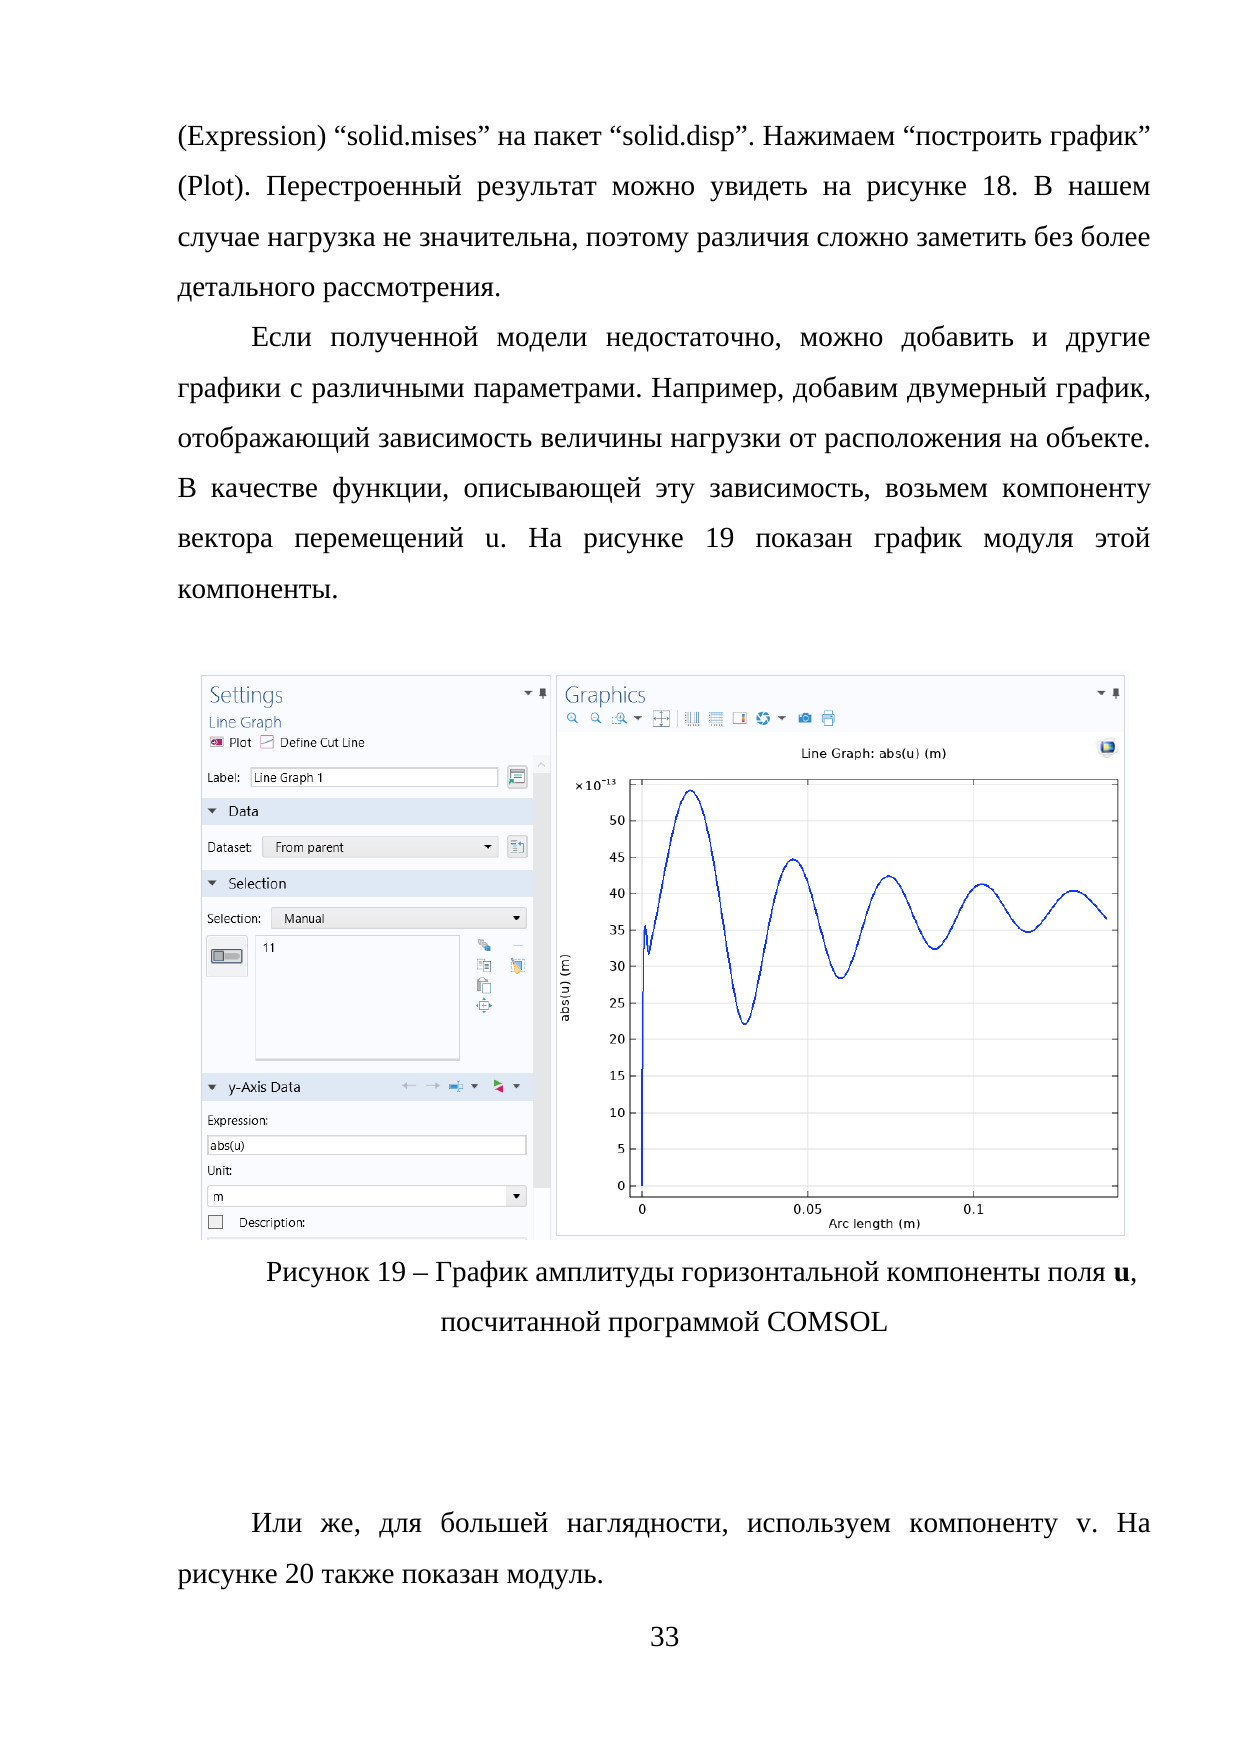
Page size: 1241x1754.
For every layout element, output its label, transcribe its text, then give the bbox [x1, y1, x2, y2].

text Если полученной модели недостаточно, можно добавить и другие графики с различными параметрами. Например, добавим двумерный график, отображающий зависимость величины нагрузки от расположения на объекте. В качестве функции, описывающей эту зависимость, возьмем компоненту вектора перемещений u. На рисунке 19 показан график модуля этой компоненты. [177, 319, 1152, 604]
text Или же, для большей наглядности, используем компоненту v. На рисунке 20 также показан модуль. [177, 1506, 1152, 1589]
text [177, 118, 1152, 303]
picture [200, 671, 1129, 1240]
text Рисунок 19 – График амплитуды горизонтальной компоненты поля u, посчитанной программой COMSOL [177, 1254, 1152, 1338]
